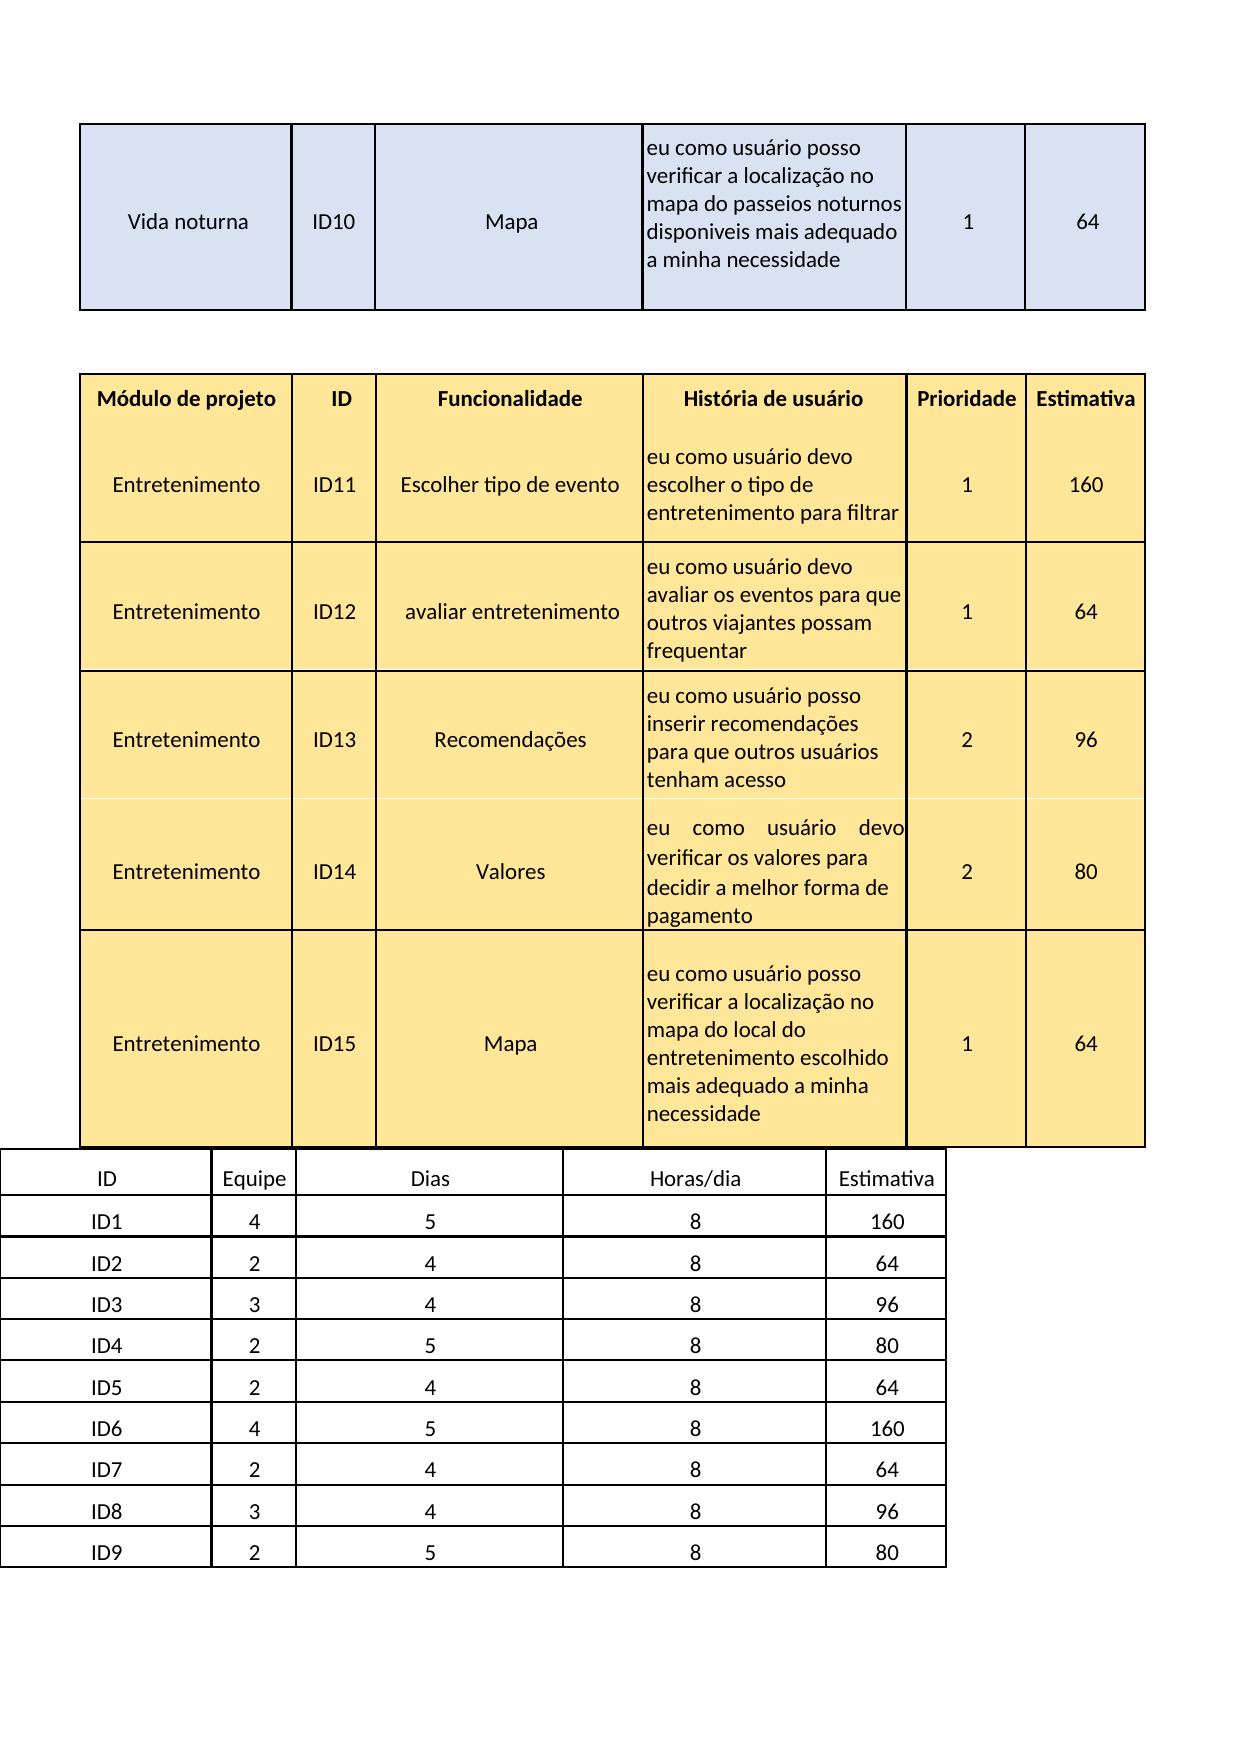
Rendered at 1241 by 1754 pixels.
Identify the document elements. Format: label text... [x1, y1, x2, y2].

table_cell 8 [564, 1238, 825, 1277]
table_cell 4 [213, 1196, 295, 1235]
table_cell 8 [564, 1320, 825, 1359]
table_cell 8 [564, 1361, 825, 1401]
table_cell 1 [908, 543, 1025, 669]
table_cell eu como usuário posso verificar a localização no mapa do passeios noturnos disponiveis mais adequado a minha necessidade [644, 125, 905, 309]
table_cell eu como usuário devo avaliar os eventos para que outros viajantes possam frequentar [644, 543, 905, 669]
table_cell 1 [908, 418, 1025, 541]
table_cell ID1 [1, 1196, 210, 1235]
table_cell 2 [213, 1444, 295, 1483]
table_cell ID10 [293, 125, 374, 309]
table_cell Valores [377, 804, 642, 929]
table_header Módulo de projeto [81, 375, 291, 412]
table_cell avaliar entretenimento [377, 543, 642, 669]
table_cell ID3 [1, 1279, 210, 1318]
table_cell 80 [827, 1527, 945, 1566]
table_cell 5 [297, 1403, 562, 1442]
table_cell eu como usuário posso verificar a localização no mapa do local do entretenimento escolhido mais adequado a minha necessidade [644, 931, 905, 1146]
table_cell 1 [908, 931, 1025, 1146]
table_cell ID4 [1, 1320, 210, 1359]
table_cell 2 [213, 1238, 295, 1277]
table_cell 4 [297, 1444, 562, 1483]
table_cell 64 [827, 1238, 945, 1277]
table_header ID [293, 375, 375, 412]
table_cell 160 [1027, 418, 1144, 541]
table_cell 8 [564, 1403, 825, 1442]
table_cell 2 [213, 1527, 295, 1566]
table_header Prioridade [908, 375, 1025, 412]
table_cell ID12 [293, 543, 375, 669]
table_cell eu como usuário devo verificar os valores para decidir a melhor forma de pagamento [644, 804, 905, 929]
table_header Estimativa [1027, 375, 1144, 412]
table_header Dias [297, 1150, 562, 1194]
table_cell 3 [213, 1486, 295, 1525]
table_cell 5 [297, 1527, 562, 1566]
table_cell ID15 [293, 931, 375, 1146]
table_cell ID6 [1, 1403, 210, 1442]
table_cell Entretenimento [81, 931, 291, 1146]
table_cell 2 [213, 1361, 295, 1401]
table_cell 64 [827, 1361, 945, 1401]
table_cell 8 [564, 1486, 825, 1525]
table_cell ID11 [293, 418, 375, 541]
table_cell 96 [827, 1279, 945, 1318]
table_cell 8 [564, 1527, 825, 1566]
table_cell 8 [564, 1196, 825, 1235]
table_cell ID5 [1, 1361, 210, 1401]
table_header História de usuário [644, 375, 905, 412]
table_cell 5 [297, 1320, 562, 1359]
table_cell 80 [827, 1320, 945, 1359]
table_cell Entretenimento [81, 672, 291, 798]
table_cell 4 [297, 1361, 562, 1401]
table_cell eu como usuário posso inserir recomendações para que outros usuários tenham acesso [644, 672, 905, 798]
table_cell 3 [213, 1279, 295, 1318]
table_cell Escolher tipo de evento [377, 418, 642, 541]
table_cell 4 [297, 1238, 562, 1277]
table_cell 4 [213, 1403, 295, 1442]
table_cell 1 [907, 125, 1024, 309]
table_cell 2 [213, 1320, 295, 1359]
table_cell Recomendações [377, 672, 642, 798]
table_header Equipe [213, 1150, 295, 1194]
table_cell Mapa [377, 931, 642, 1146]
table_cell 5 [297, 1196, 562, 1235]
table_cell 8 [564, 1279, 825, 1318]
table_cell 160 [827, 1403, 945, 1442]
table_cell 8 [564, 1444, 825, 1483]
table_cell Entretenimento [81, 543, 291, 669]
table_cell Entretenimento [81, 804, 291, 929]
table_cell eu como usuário devo escolher o tipo de entretenimento para filtrar [644, 418, 905, 541]
table_header ID [1, 1150, 210, 1194]
table_cell 160 [827, 1196, 945, 1235]
table_header Estimativa [827, 1150, 945, 1194]
table_cell Mapa [376, 125, 641, 309]
table_cell 80 [1027, 804, 1144, 929]
table_cell 64 [1027, 931, 1144, 1146]
table_cell ID8 [1, 1486, 210, 1525]
table_header Funcionalidade [377, 375, 642, 412]
table_cell 64 [827, 1444, 945, 1483]
table_cell Entretenimento [81, 418, 291, 541]
table_cell 64 [1026, 125, 1144, 309]
table_cell ID13 [293, 672, 375, 798]
table_cell 64 [1027, 543, 1144, 669]
table_cell ID7 [1, 1444, 210, 1483]
table_cell ID2 [1, 1238, 210, 1277]
table_cell 2 [908, 804, 1025, 929]
table_cell ID14 [293, 804, 375, 929]
table_cell 96 [1027, 672, 1144, 798]
table_cell 4 [297, 1279, 562, 1318]
table_cell 96 [827, 1486, 945, 1525]
table_cell ID9 [1, 1527, 210, 1566]
table_cell 2 [908, 672, 1025, 798]
table_cell Vida noturna [81, 125, 290, 309]
table_cell 4 [297, 1486, 562, 1525]
table_header Horas/dia [564, 1150, 825, 1194]
